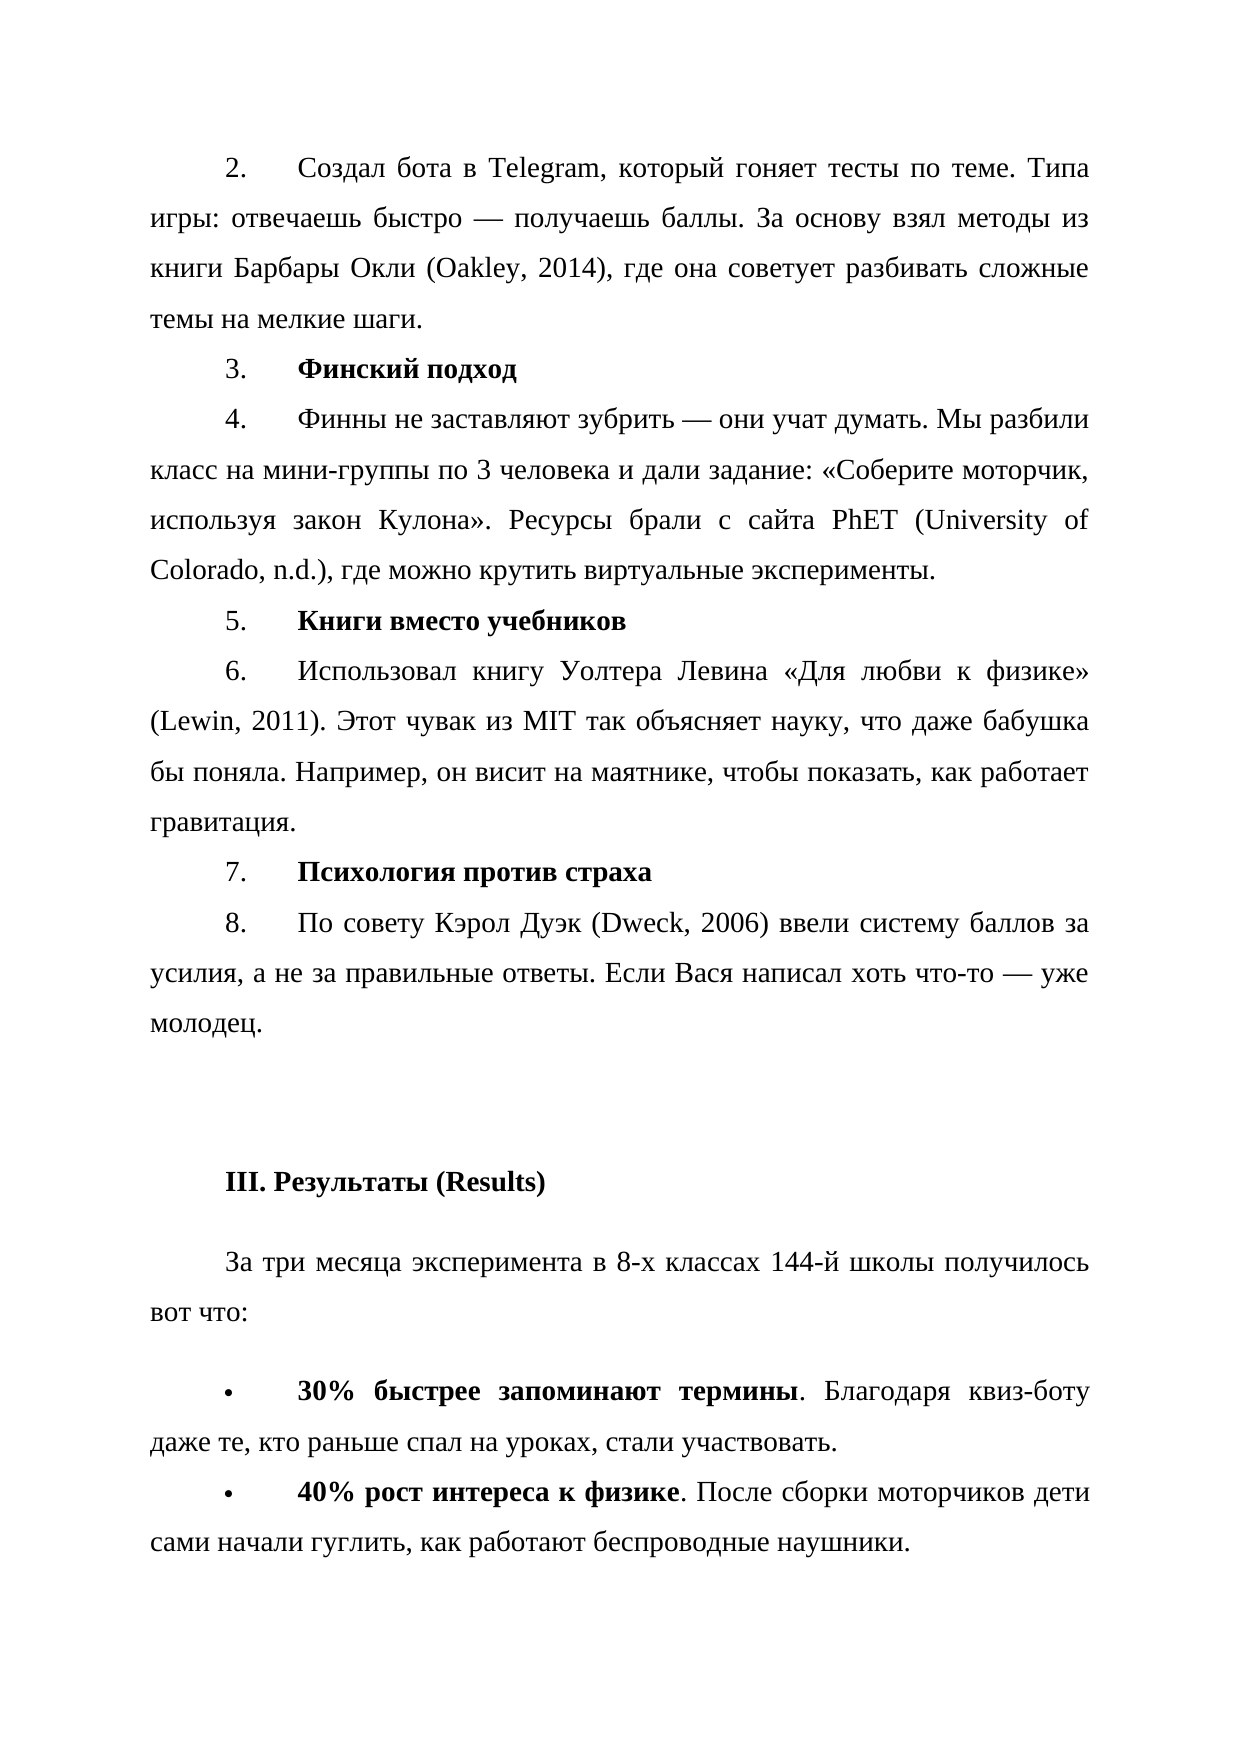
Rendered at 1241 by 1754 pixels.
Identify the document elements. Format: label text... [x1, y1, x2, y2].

list Финны не заставляют зубрить — они учат думать. Мы разбили класс на мини-группы по 3 человека и дали задание: «Соберите моторчик, используя закон Кулона». Ресурсы брали с сайта PhET (University of Colorado, n.d.), где можно крутить виртуальные эксперименты. [150, 402, 1090, 586]
text III. Результаты (Results) [150, 1164, 1090, 1198]
list Книги вместо учебников [150, 603, 1090, 636]
list Создал бота в Telegram, который гоняет тесты по теме. Типа игры: отвечаешь быстро — получаешь баллы. За основу взял методы из книги Барбары Окли (Oakley, 2014), где она советует разбивать сложные темы на мелкие шаги. [150, 150, 1090, 334]
list 30% быстрее запоминают термины. Благодаря квиз-боту даже те, кто раньше спал на уроках, стали участвовать. [150, 1373, 1090, 1457]
list Использовал книгу Уолтера Левина «Для любви к физике» (Lewin, 2011). Этот чувак из MIT так объясняет науку, что даже бабушка бы поняла. Например, он висит на маятнике, чтобы показать, как работает гравитация. [150, 653, 1090, 838]
text За три месяца эксперимента в 8-х классах 144-й школы получилось вот что: [150, 1244, 1090, 1328]
list 40% рост интереса к физике. После сборки моторчиков дети сами начали гуглить, как работают беспроводные наушники. [150, 1474, 1090, 1558]
list Психология против страха [150, 854, 1090, 888]
list По совету Кэрол Дуэк (Dweck, 2006) ввели систему баллов за усилия, а не за правильные ответы. Если Вася написал хоть что-то — уже молодец. [150, 905, 1090, 1039]
list Финский подход [150, 351, 1090, 385]
